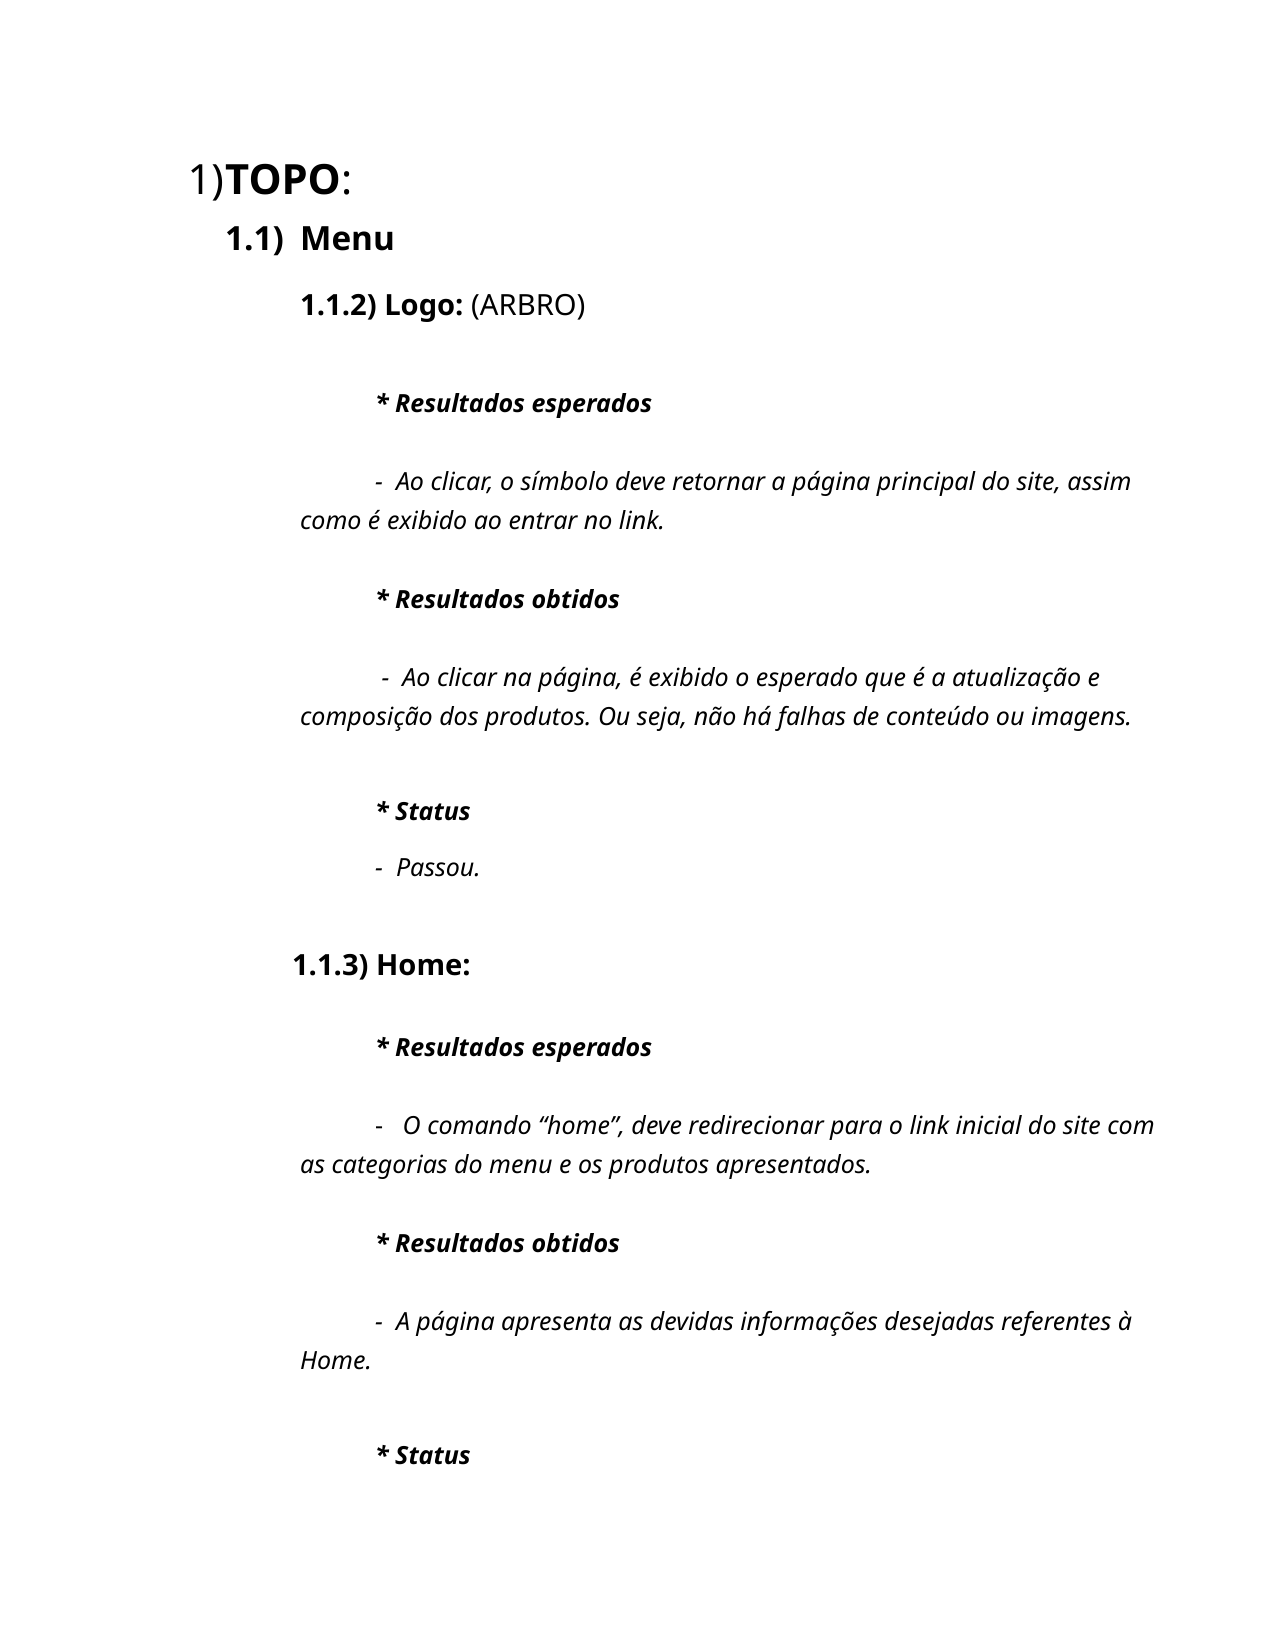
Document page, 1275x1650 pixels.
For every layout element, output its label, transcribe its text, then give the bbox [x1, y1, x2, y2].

list - Ao clicar na página, é exibido o esperado que é a atualização e composição dos produtos. Ou seja, não há falhas de conteúdo ou imagens. [300, 660, 1167, 733]
text - Passou. [300, 850, 1167, 884]
text * Status [300, 794, 1167, 828]
list 1.1.3) Home: [292, 945, 1167, 984]
list * Resultados obtidos [300, 1225, 1167, 1259]
list Menu [225, 215, 1167, 261]
list * Resultados esperados [300, 386, 1167, 419]
list * Resultados obtidos [300, 581, 1167, 615]
list * Resultados esperados [300, 1029, 1167, 1063]
list - O comando “home”, deve redirecionar para o link inicial do site com as categorias do menu e os produtos apresentados. [300, 1108, 1167, 1181]
text 1.1.2) Logo: (ARBRO) [225, 284, 1167, 324]
list - Ao clicar, o símbolo deve retornar a página principal do site, assim como é exibido ao entrar no link. [300, 464, 1167, 537]
text * Status [300, 1438, 1167, 1472]
list - A página apresenta as devidas informações desejadas referentes à Home. [300, 1304, 1167, 1377]
list TOPO: [187, 150, 1167, 207]
